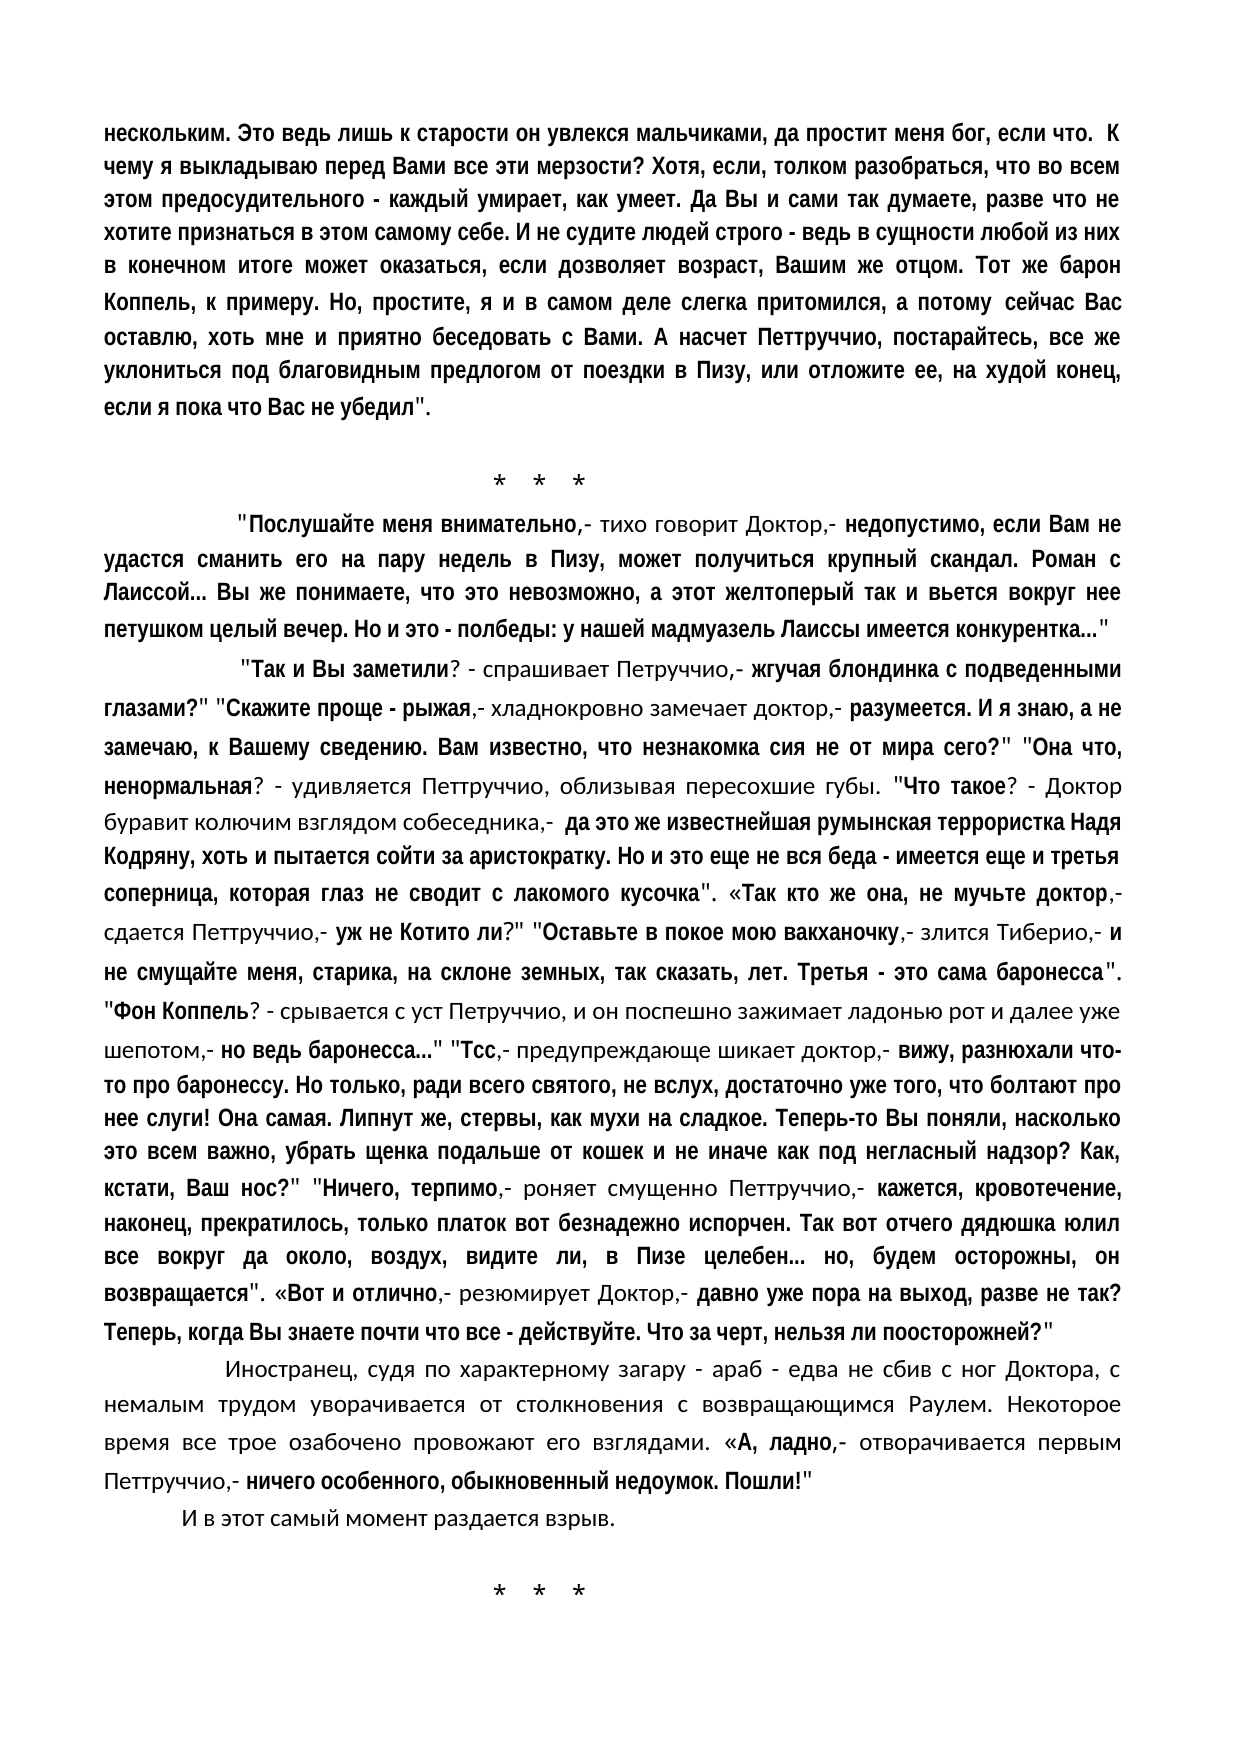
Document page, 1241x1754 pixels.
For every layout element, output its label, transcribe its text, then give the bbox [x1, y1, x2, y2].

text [103, 118, 1122, 423]
list * * * [103, 467, 1122, 501]
text И в этот самый момент раздается взрыв. [103, 1502, 1122, 1532]
text "Так и Вы заметили? - спрашивает Петруччио,- жгучая блондинка с подведенными глазами?" "Скажите проще - рыжая,- хладнокровно замечает доктор,- разумеется. И я знаю, а не замечаю, к Вашему сведению. Вам известно, что незнакомка сия не от мира сего?" "Она что, ненормальная? - удивляется Петтруччио, облизывая пересохшие губы. "Что такое? - Доктор буравит колючим взглядом собеседника,- да это же известнейшая румынская террористка Надя Кодряну, хоть и пытается сойти за аристократку. Но и это еще не вся беда - имеется еще и третья соперница, которая глаз не сводит с лакомого кусочка". «Так кто же она, не мучьте доктор,- сдается Петтруччио,- уж не Котито ли?" "Оставьте в покое мою вакханочку,- злится Тиберио,- и не смущайте меня, старика, на склоне земных, так сказать, лет. Третья - это сама баронесса". "Фон Коппель? - срывается с уст Петруччио, и он поспешно зажимает ладонью рот и далее уже шепотом,- но ведь баронесса..." "Тсс,- предупреждающе шикает доктор,- вижу, разнюхали что-то про баронессу. Но только, ради всего святого, не вслух, достаточно уже того, что болтают про нее слуги! Она самая. Липнут же, стервы, как мухи на сладкое. Теперь-то Вы поняли, насколько это всем важно, убрать щенка подальше от кошек и не иначе как под негласный надзор? Как, кстати, Ваш нос?" "Ничего, терпимо,- роняет смущенно Петтруччио,- кажется, кровотечение, наконец, прекратилось, только платок вот безнадежно испорчен. Так вот отчего дядюшка юлил все вокруг да около, воздух, видите ли, в Пизе целебен... но, будем осторожны, он возвращается". «Вот и отлично,- резюмирует Доктор,- давно уже пора на выход, разве не так? Теперь, когда Вы знаете почти что все - действуйте. Что за черт, нельзя ли поосторожней?" [103, 650, 1122, 1348]
text Иностранец, судя по характерному загару - араб - едва не сбив с ног Доктора, с немалым трудом уворачивается от столкновения с возвращающимся Раулем. Некоторое время все трое озабочено провожают его взглядами. «А, ладно,- отворачивается первым Петтруччио,- ничего особенного, обыкновенный недоумок. Пошли!" [103, 1353, 1122, 1497]
text "Послушайте меня внимательно,- тихо говорит Доктор,- недопустимо, если Вам не удастся сманить его на пару недель в Пизу, может получиться крупный скандал. Роман с Лаиссой... Вы же понимаете, что это невозможно, а этот желтоперый так и вьется вокруг нее петушком целый вечер. Но и это - полбеды: у нашей мадмуазель Лаиссы имеется конкурентка..." [103, 506, 1122, 645]
list * * * [103, 1576, 1122, 1611]
